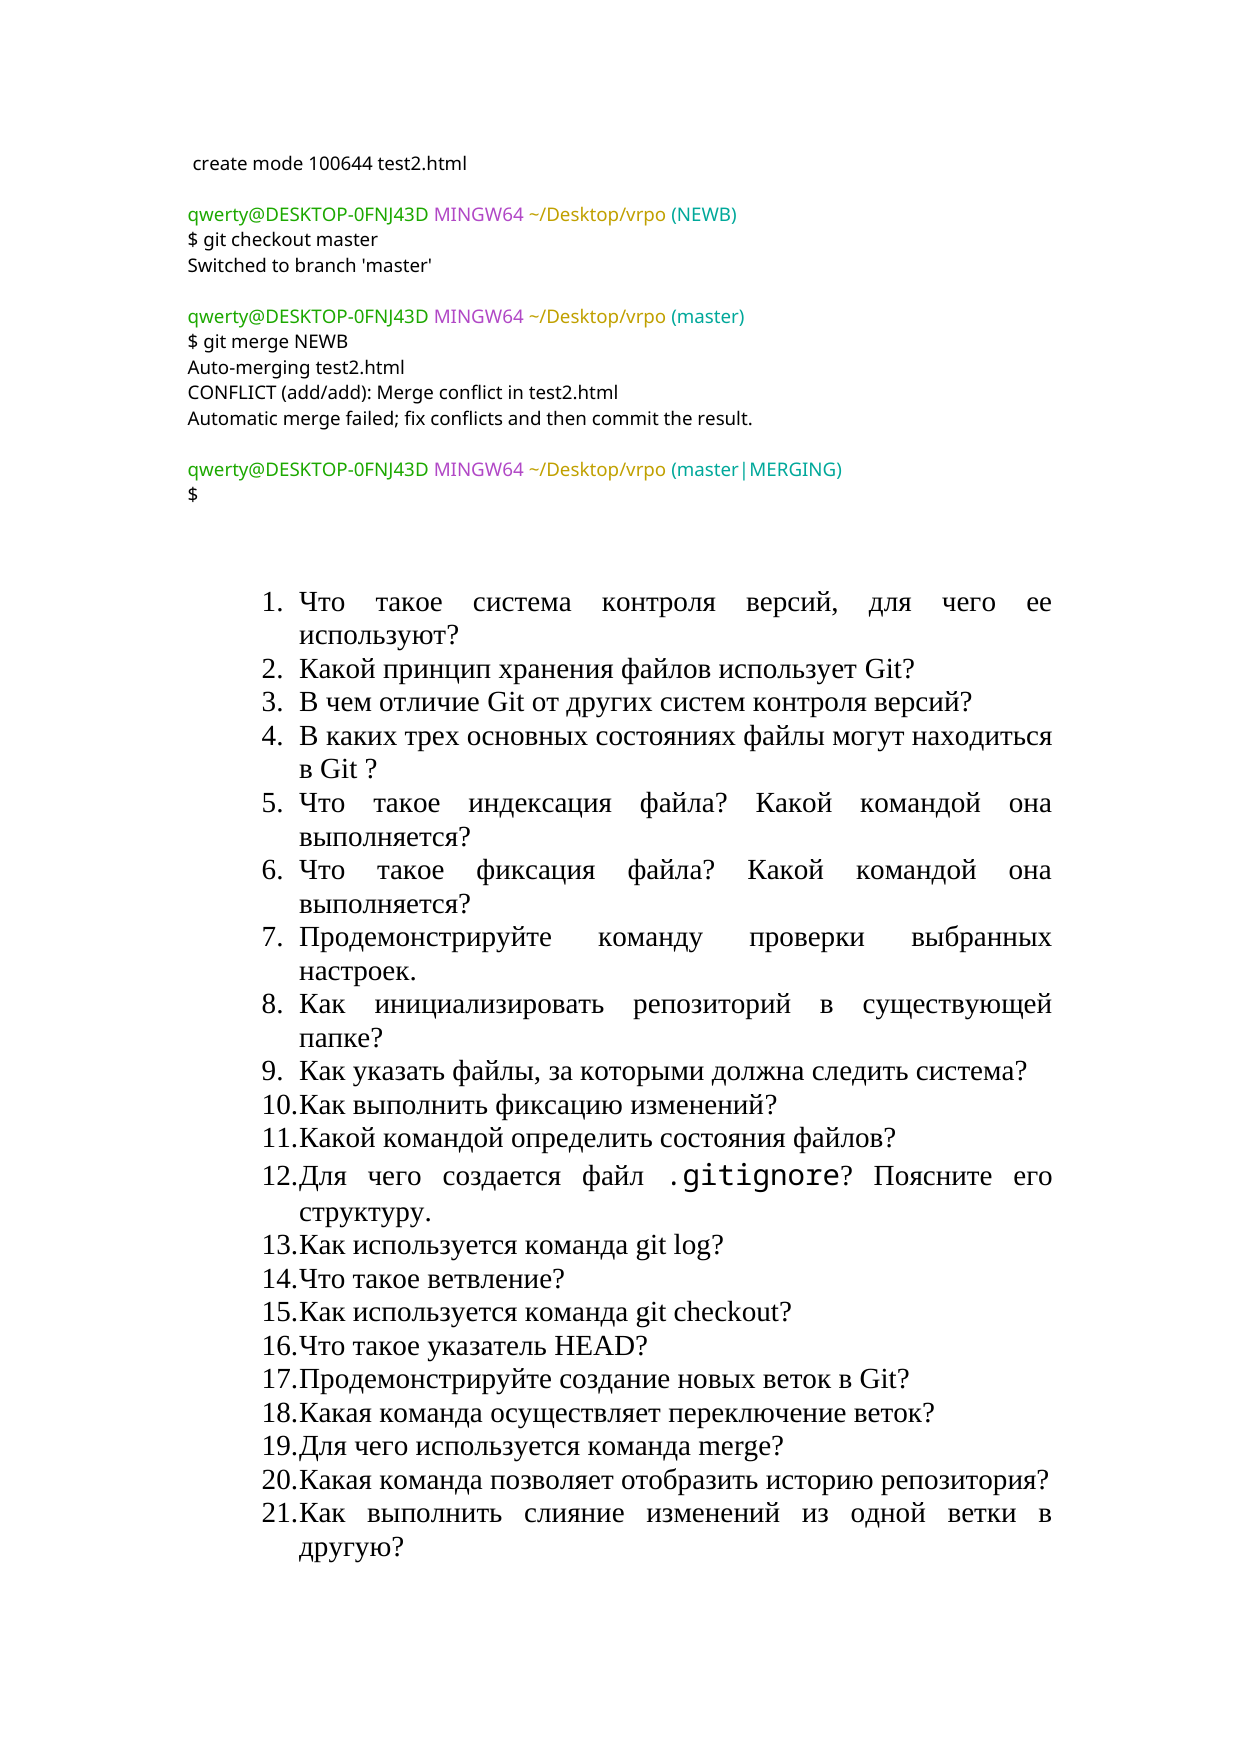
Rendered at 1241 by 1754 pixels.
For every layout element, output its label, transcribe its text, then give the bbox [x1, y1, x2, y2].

list Какой принцип хранения файлов использует Git? [261, 651, 1053, 684]
text qwerty@DESKTOP-0FNJ43D MINGW64 ~/Desktop/vrpo (master|MERGING) [187, 456, 1053, 482]
text qwerty@DESKTOP-0FNJ43D MINGW64 ~/Desktop/vrpo (master) [187, 303, 1053, 329]
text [187, 201, 1053, 227]
list Как выполнить слияние изменений из одной ветки в другую? [261, 1496, 1053, 1563]
list Что такое ветвление? [261, 1261, 1053, 1294]
list Какой командой определить состояния файлов? [261, 1121, 1053, 1154]
text Auto-merging test2.html [187, 354, 1053, 380]
list Как инициализировать репозиторий в существующей папке? [261, 986, 1053, 1053]
text Switched to branch 'master' [187, 252, 1053, 278]
list Продемонстрируйте команду проверки выбранных настроек. [261, 919, 1053, 986]
list Продемонстрируйте создание новых веток в Git? [261, 1361, 1053, 1395]
text $ git checkout master [187, 227, 1053, 252]
list Что такое система контроля версий, для чего ее используют? [261, 584, 1053, 651]
text $ git merge NEWB [187, 329, 1053, 354]
list Какая команда позволяет отобразить историю репозитория? [261, 1462, 1053, 1496]
text CONFLICT (add/add): Merge conflict in test2.html [187, 380, 1053, 405]
list Для чего используется команда merge? [261, 1428, 1053, 1462]
list Как указать файлы, за которыми должна следить система? [261, 1053, 1053, 1087]
text Automatic merge failed; fix conflicts and then commit the result. [187, 405, 1053, 431]
list В чем отличие Git от других систем контроля версий? [261, 684, 1053, 718]
list Как используется команда git checkout? [261, 1294, 1053, 1328]
text $ [187, 482, 1053, 507]
list Как выполнить фиксацию изменений? [261, 1087, 1053, 1121]
list Что такое индексация файла? Какой командой она выполняется? [261, 785, 1053, 852]
list Что такое указатель HEAD? [261, 1328, 1053, 1361]
text create mode 100644 test2.html [187, 150, 1053, 176]
list Как используется команда git log? [261, 1227, 1053, 1261]
list Что такое фиксация файла? Какой командой она выполняется? [261, 852, 1053, 919]
list Какая команда осуществляет переключение веток? [261, 1395, 1053, 1428]
list В каких трех основных состояниях файлы могут находиться в Git ? [261, 718, 1053, 785]
list Для чего создается файл .gitignore? Поясните его структуру. [261, 1154, 1053, 1227]
